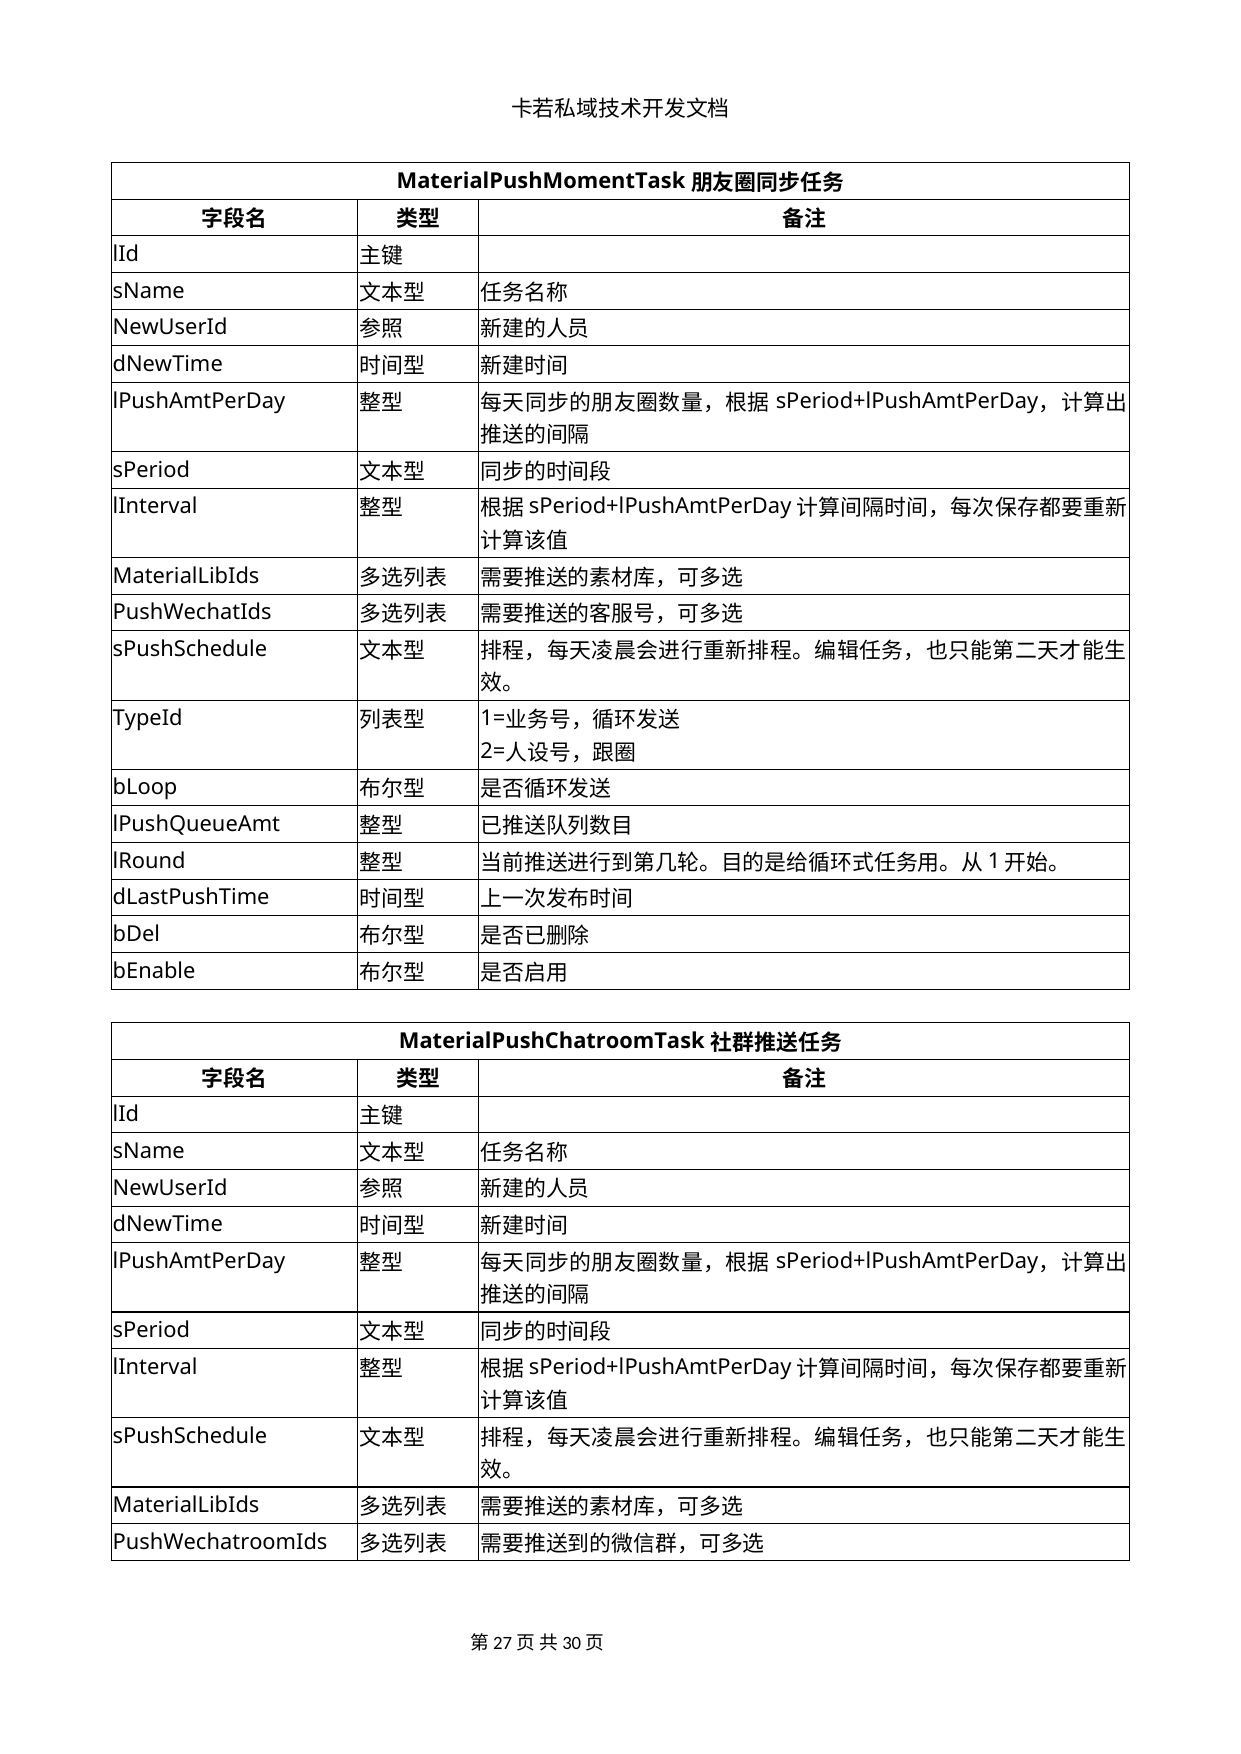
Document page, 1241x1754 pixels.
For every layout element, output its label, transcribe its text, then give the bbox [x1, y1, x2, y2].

table_cell sPushSchedule [112, 1418, 357, 1486]
table_cell 时间型 [358, 880, 478, 915]
table_cell 时间型 [358, 1207, 478, 1242]
table_cell 文本型 [358, 452, 478, 488]
table_cell 文本型 [358, 631, 478, 699]
table_cell 是否启用 [479, 953, 1129, 989]
table_cell bDel [112, 916, 357, 952]
table_cell 同步的时间段 [479, 452, 1129, 488]
table_cell 当前推送进行到第几轮。目的是给循环式任务用。从1开始。 [479, 843, 1129, 879]
table_cell 整型 [358, 383, 478, 451]
table_cell 新建时间 [479, 346, 1129, 382]
table_cell MaterialLibIds [112, 558, 357, 594]
table_cell 文本型 [358, 1313, 478, 1348]
table_cell 新建的人员 [479, 310, 1129, 345]
table_cell 布尔型 [358, 953, 478, 989]
table_cell 任务名称 [479, 273, 1129, 309]
table_cell 类型 [358, 200, 478, 235]
table_cell 布尔型 [358, 770, 478, 805]
table_cell 备注 [479, 1060, 1129, 1096]
table_cell NewUserId [112, 1170, 357, 1206]
table_cell lRound [112, 843, 357, 879]
table_cell dNewTime [112, 1207, 357, 1242]
table_header MaterialPushMomentTask 朋友圈同步任务 [112, 163, 1129, 199]
table_cell sName [112, 273, 357, 309]
table_cell 字段名 [112, 200, 357, 235]
table_cell 类型 [358, 1060, 478, 1096]
table_cell 整型 [358, 843, 478, 879]
table_cell bEnable [112, 953, 357, 989]
table_cell 是否循环发送 [479, 770, 1129, 805]
table_header MaterialPushChatroomTask 社群推送任务 [112, 1023, 1129, 1059]
table_cell 文本型 [358, 1133, 478, 1169]
table_cell 1=业务号，循环发送 2=人设号，跟圈 [479, 701, 1129, 769]
table_cell 列表型 [358, 701, 478, 769]
table_cell 需要推送的客服号，可多选 [479, 595, 1129, 630]
table_cell 需要推送到的微信群，可多选 [479, 1524, 1129, 1560]
table_cell sPeriod [112, 452, 357, 488]
table_cell 布尔型 [358, 916, 478, 952]
table_cell 同步的时间段 [479, 1313, 1129, 1348]
table_cell 文本型 [358, 273, 478, 309]
table_cell 文本型 [358, 1418, 478, 1486]
table_cell sPushSchedule [112, 631, 357, 699]
table_cell 整型 [358, 489, 478, 557]
table_cell lPushAmtPerDay [112, 383, 357, 451]
table_cell 根据sPeriod+lPushAmtPerDay计算间隔时间，每次保存都要重新计算该值 [479, 1349, 1129, 1417]
table_cell NewUserId [112, 310, 357, 345]
table_cell 多选列表 [358, 595, 478, 630]
table_cell TypeId [112, 701, 357, 769]
table_cell [479, 236, 1129, 272]
table_cell lId [112, 236, 357, 272]
table_cell 整型 [358, 1349, 478, 1417]
table_cell dLastPushTime [112, 880, 357, 915]
table_cell 主键 [358, 1097, 478, 1132]
table_cell 参照 [358, 310, 478, 345]
table_cell 每天同步的朋友圈数量，根据sPeriod+lPushAmtPerDay，计算出推送的间隔 [479, 1243, 1129, 1311]
table_cell 整型 [358, 1243, 478, 1311]
table_cell 需要推送的素材库，可多选 [479, 1488, 1129, 1523]
table_cell sPeriod [112, 1313, 357, 1348]
table_cell PushWechatIds [112, 595, 357, 630]
table_cell lPushQueueAmt [112, 806, 357, 842]
table_cell [479, 1097, 1129, 1132]
table_cell lInterval [112, 489, 357, 557]
table_cell sName [112, 1133, 357, 1169]
table_cell 多选列表 [358, 1524, 478, 1560]
table_cell 需要推送的素材库，可多选 [479, 558, 1129, 594]
table_cell lId [112, 1097, 357, 1132]
table_cell 排程，每天凌晨会进行重新排程。编辑任务，也只能第二天才能生效。 [479, 631, 1129, 699]
table_cell 字段名 [112, 1060, 357, 1096]
table_cell dNewTime [112, 346, 357, 382]
table_cell 排程，每天凌晨会进行重新排程。编辑任务，也只能第二天才能生效。 [479, 1418, 1129, 1486]
table_cell 时间型 [358, 346, 478, 382]
table_cell bLoop [112, 770, 357, 805]
table_cell 根据sPeriod+lPushAmtPerDay计算间隔时间，每次保存都要重新计算该值 [479, 489, 1129, 557]
table_cell PushWechatroomIds [112, 1524, 357, 1560]
table_cell 主键 [358, 236, 478, 272]
table_cell 参照 [358, 1170, 478, 1206]
table_cell 每天同步的朋友圈数量，根据sPeriod+lPushAmtPerDay，计算出推送的间隔 [479, 383, 1129, 451]
table_cell 多选列表 [358, 558, 478, 594]
table_cell 多选列表 [358, 1488, 478, 1523]
table_cell MaterialLibIds [112, 1488, 357, 1523]
table_cell 备注 [479, 200, 1129, 235]
table_cell lInterval [112, 1349, 357, 1417]
table_cell 整型 [358, 806, 478, 842]
table_cell lPushAmtPerDay [112, 1243, 357, 1311]
table_cell 任务名称 [479, 1133, 1129, 1169]
table_cell 已推送队列数目 [479, 806, 1129, 842]
table_cell 新建时间 [479, 1207, 1129, 1242]
table_cell 是否已删除 [479, 916, 1129, 952]
table_cell 上一次发布时间 [479, 880, 1129, 915]
table_cell 新建的人员 [479, 1170, 1129, 1206]
